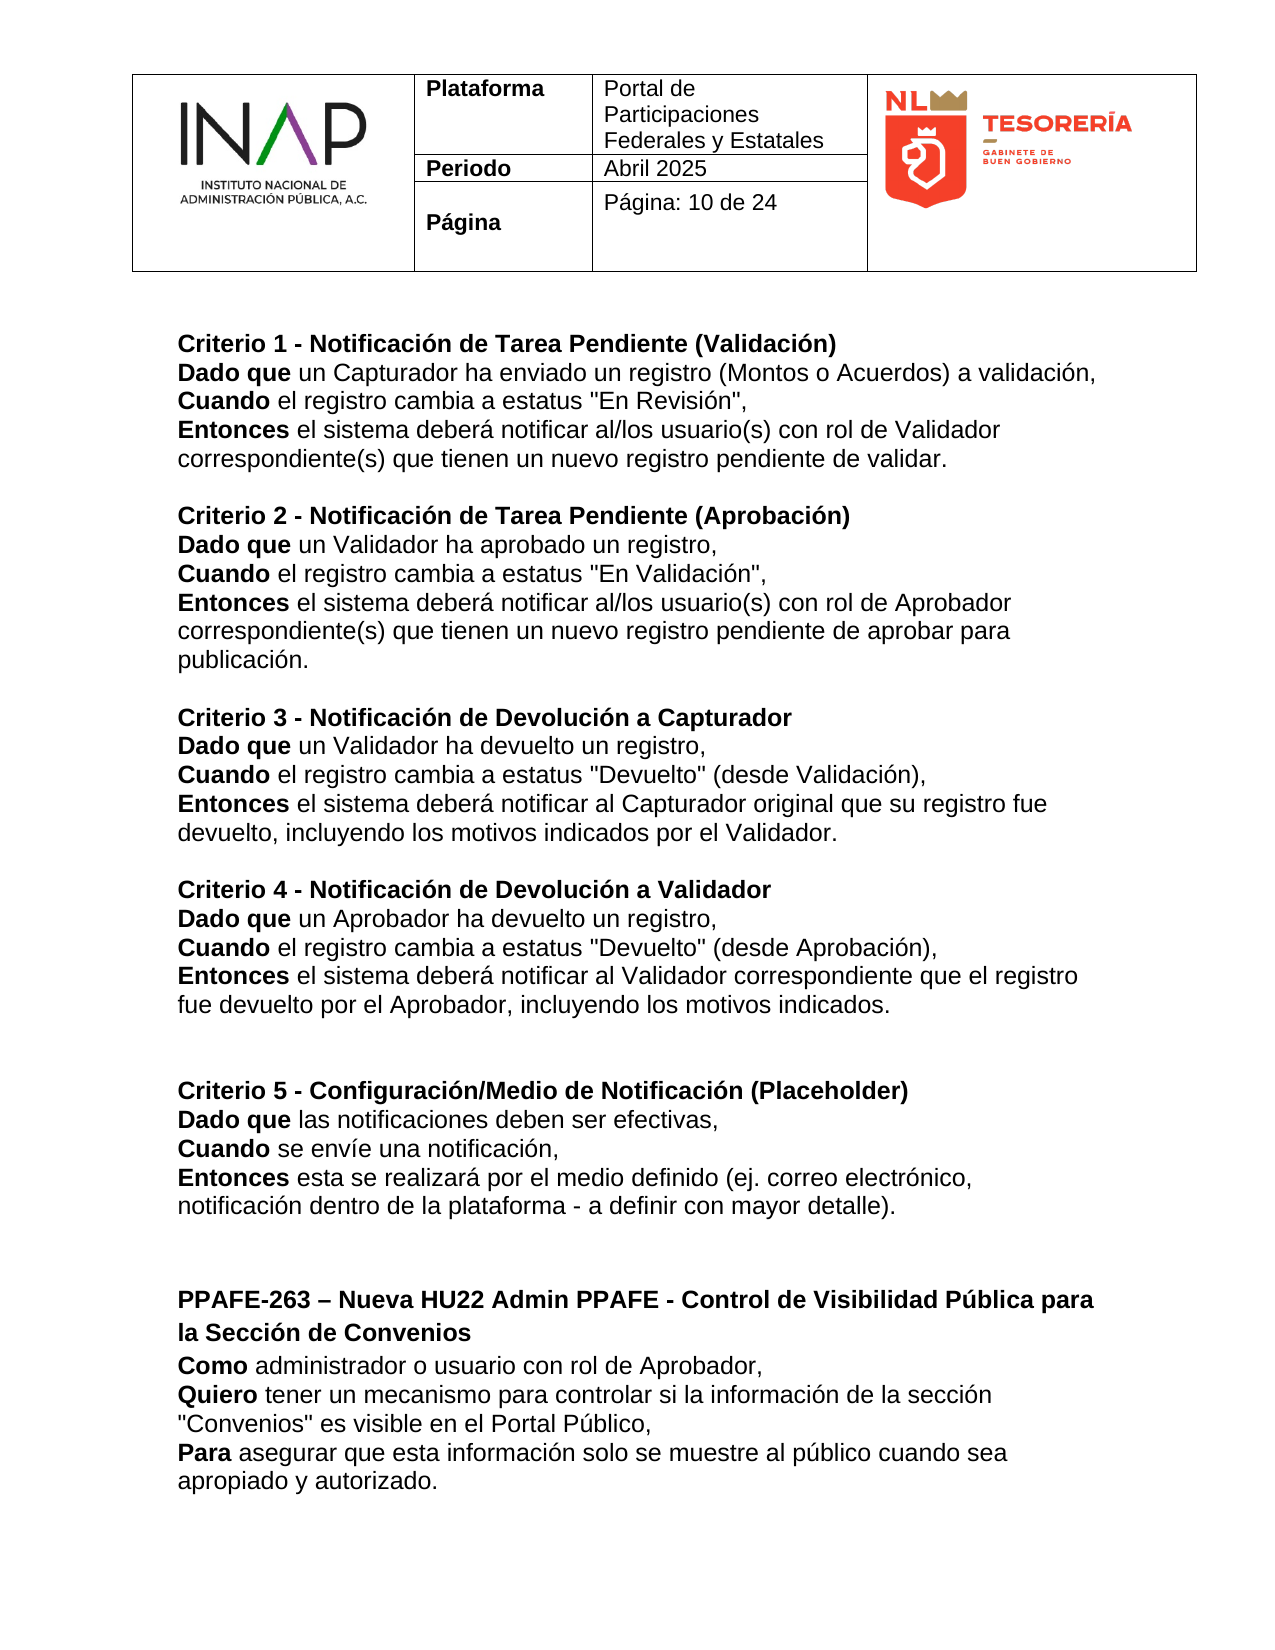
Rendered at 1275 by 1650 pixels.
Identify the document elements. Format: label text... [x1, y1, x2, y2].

text Cuando el registro cambia a estatus "Devuelto" (desde Aprobación), [177, 932, 1098, 961]
text Quiero tener un mecanismo para controlar si la información de la sección "Convenios" es visible en el Portal Público, [177, 1380, 1098, 1437]
text Criterio 5 - Configuración/Medio de Notificación (Placeholder) [177, 1076, 1098, 1105]
text Dado que las notificaciones deben ser efectivas, [177, 1105, 1098, 1134]
text Criterio 3 - Notificación de Devolución a Capturador [177, 702, 1098, 731]
text Entonces el sistema deberá notificar al/los usuario(s) con rol de Aprobador correspondiente(s) que tienen un nuevo registro pendiente de aprobar para publicación. [177, 587, 1098, 674]
text Para asegurar que esta información solo se muestre al público cuando sea apropiado y autorizado. [177, 1437, 1098, 1495]
text Dado que un Capturador ha enviado un registro (Montos o Acuerdos) a validación, [177, 357, 1098, 386]
text Entonces el sistema deberá notificar al/los usuario(s) con rol de Validador correspondiente(s) que tienen un nuevo registro pendiente de validar. [177, 415, 1098, 472]
text Dado que un Validador ha aprobado un registro, [177, 530, 1098, 559]
text Criterio 4 - Notificación de Devolución a Validador [177, 875, 1098, 904]
text Como administrador o usuario con rol de Aprobador, [177, 1351, 1098, 1380]
picture [143, 86, 400, 221]
text Cuando el registro cambia a estatus "Devuelto" (desde Validación), [177, 760, 1098, 789]
text Cuando el registro cambia a estatus "En Validación", [177, 559, 1098, 587]
text Cuando se envíe una notificación, [177, 1134, 1098, 1162]
picture [878, 89, 1135, 208]
text Entonces el sistema deberá notificar al Validador correspondiente que el registro fue devuelto por el Aprobador, incluyendo los motivos indicados. [177, 961, 1098, 1019]
text Criterio 2 - Notificación de Tarea Pendiente (Aprobación) [177, 501, 1098, 530]
text Cuando el registro cambia a estatus "En Revisión", [177, 386, 1098, 415]
text Entonces el sistema deberá notificar al Capturador original que su registro fue devuelto, incluyendo los motivos indicados por el Validador. [177, 789, 1098, 846]
text Dado que un Aprobador ha devuelto un registro, [177, 904, 1098, 932]
text Entonces esta se realizará por el medio definido (ej. correo electrónico, notificación dentro de la plataforma - a definir con mayor detalle). [177, 1162, 1098, 1220]
text Criterio 1 - Notificación de Tarea Pendiente (Validación) [177, 329, 1098, 357]
subtitle PPAFE-263 – Nueva HU22 Admin PPAFE - Control de Visibilidad Pública para la Sección de Convenios [177, 1285, 1098, 1347]
text Dado que un Validador ha devuelto un registro, [177, 731, 1098, 760]
